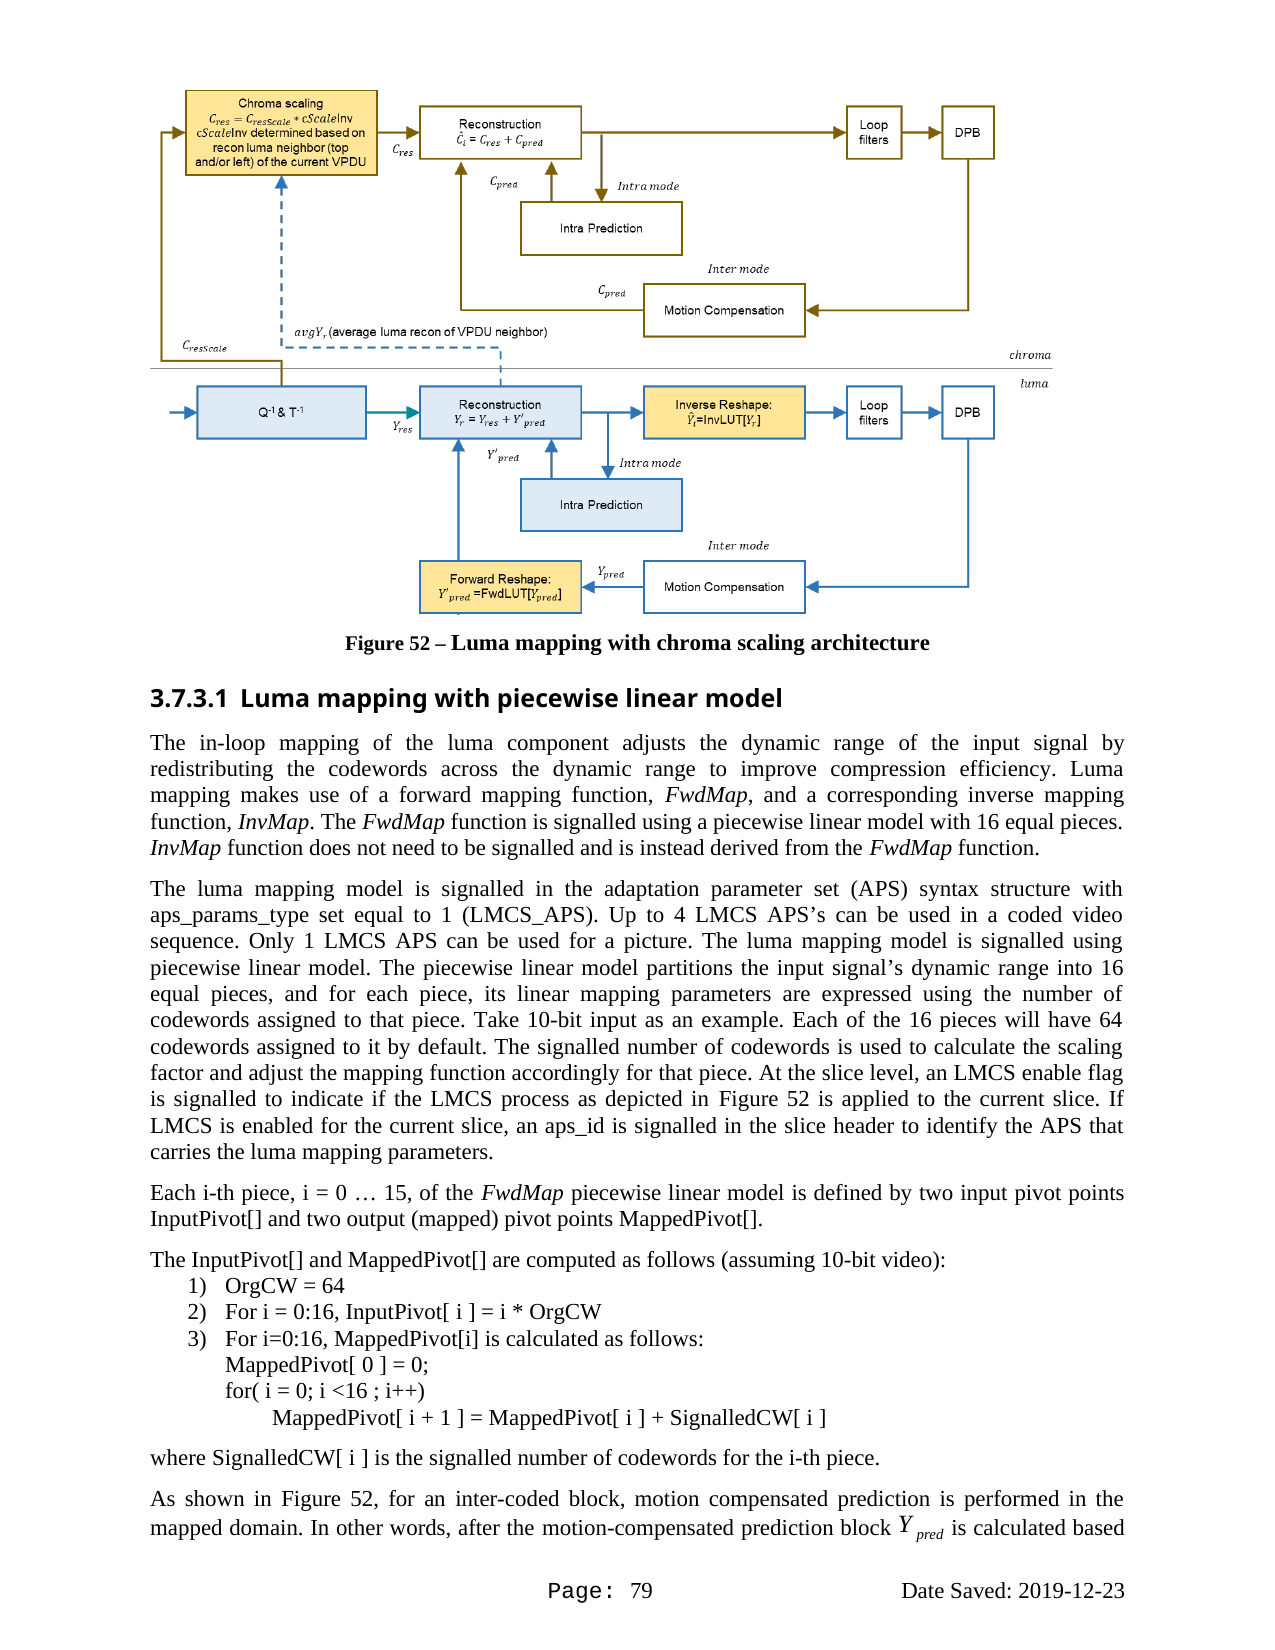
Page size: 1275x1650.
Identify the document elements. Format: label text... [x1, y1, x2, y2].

text where SignalledCW[ i ] is the signalled number of codewords for the i-th piece. [150, 1444, 1125, 1471]
list OrgCW = 64 [187, 1272, 1125, 1298]
text The InputPivot[] and MappedPivot[] are computed as follows (assuming 10-bit video): [150, 1246, 1125, 1272]
text The in-loop mapping of the luma component adjusts the dynamic range of the input signal by redistributing the codewords across the dynamic range to improve compression efficiency. Luma mapping makes use of a forward mapping function, FwdMap, and a corresponding inverse mapping function, InvMap. The FwdMap function is signalled using a piecewise linear model with 16 equal pieces. InvMap function does not need to be signalled and is instead derived from the FwdMap function. [150, 729, 1125, 861]
list For i=0:16, MappedPivot[i] is calculated as follows: MappedPivot[ 0 ] = 0; for( i = 0; i <16 ; i++) MappedPivot[ i + 1 ] = MappedPivot[ i ] + SignalledCW[ i ] [187, 1325, 1125, 1430]
text Figure 52 – Luma mapping with chroma scaling architecture [150, 629, 1125, 656]
picture [150, 90, 1065, 615]
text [150, 1485, 1125, 1542]
text Each i-th piece, i = 0 … 15, of the FwdMap piecewise linear model is defined by two input pivot points InputPivot[] and two output (mapped) pivot points MappedPivot[]. [150, 1179, 1125, 1231]
text The luma mapping model is signalled in the adaptation parameter set (APS) syntax structure with aps_params_type set equal to 1 (LMCS_APS). Up to 4 LMCS APS’s can be used in a coded video sequence. Only 1 LMCS APS can be used for a picture. The luma mapping model is signalled using piecewise linear model. The piecewise linear model partitions the input signal’s dynamic range into 16 equal pieces, and for each piece, its linear mapping parameters are expressed using the number of codewords assigned to that piece. Take 10-bit input as an example. Each of the 16 pieces will have 64 codewords assigned to it by default. The signalled number of codewords is used to calculate the scaling factor and adjust the mapping function accordingly for that piece. At the slice level, an LMCS enable flag is signalled to indicate if the LMCS process as depicted in Figure 52 is applied to the current slice. If LMCS is enabled for the current slice, an aps_id is signalled in the slice header to identify the APS that carries the luma mapping parameters. [150, 875, 1125, 1164]
subtitle Luma mapping with piecewise linear model [150, 681, 1125, 714]
list For i = 0:16, InputPivot[ i ] = i * OrgCW [187, 1298, 1125, 1325]
